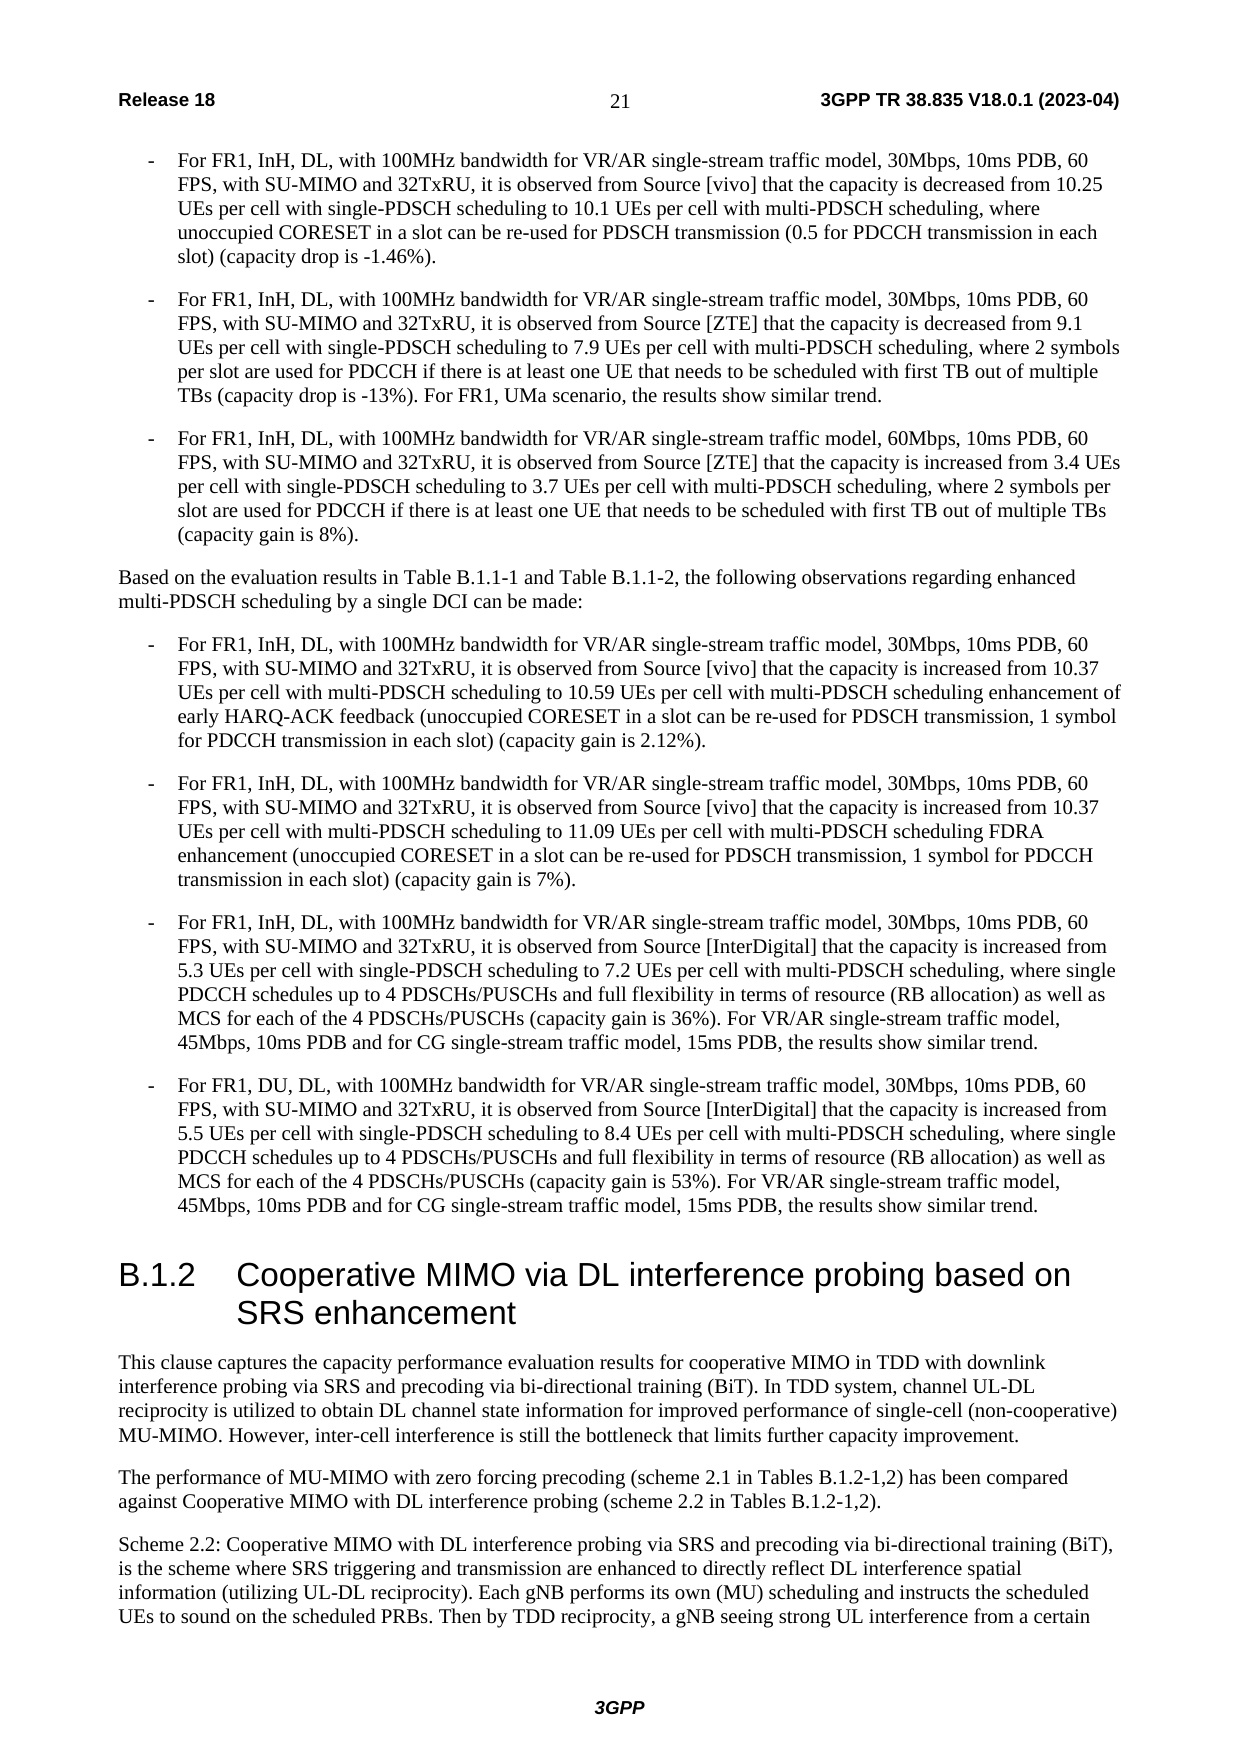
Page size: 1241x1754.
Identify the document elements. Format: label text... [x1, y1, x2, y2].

text - For FR1, InH, DL, with 100MHz bandwidth for VR/AR single-stream traffic model, 30Mbps, 10ms PDB, 60 FPS, with SU-MIMO and 32TxRU, it is observed from Source [InterDigital] that the capacity is increased from 5.3 UEs per cell with single-PDSCH scheduling to 7.2 UEs per cell with multi-PDSCH scheduling, where single PDCCH schedules up to 4 PDSCHs/PUSCHs and full flexibility in terms of resource (RB allocation) as well as MCS for each of the 4 PDSCHs/PUSCHs (capacity gain is 36%). For VR/AR single-stream traffic model, 45Mbps, 10ms PDB and for CG single-stream traffic model, 15ms PDB, the results show similar trend. [148, 910, 1122, 1054]
text Based on the evaluation results in Table B.1.1-1 and Table B.1.1-2, the following observations regarding enhanced multi-PDSCH scheduling by a single DCI can be made: [118, 565, 1122, 613]
subtitle B.1.2 Cooperative MIMO via DL interference probing based on SRS enhancement [118, 1255, 1122, 1332]
text - For FR1, InH, DL, with 100MHz bandwidth for VR/AR single-stream traffic model, 30Mbps, 10ms PDB, 60 FPS, with SU-MIMO and 32TxRU, it is observed from Source [vivo] that the capacity is decreased from 10.25 UEs per cell with single-PDSCH scheduling to 10.1 UEs per cell with multi-PDSCH scheduling, where unoccupied CORESET in a slot can be re-used for PDSCH transmission (0.5 for PDCCH transmission in each slot) (capacity drop is -1.46%). [148, 147, 1122, 268]
text The performance of MU-MIMO with zero forcing precoding (scheme 2.1 in Tables B.1.2-1,2) has been compared against Cooperative MIMO with DL interference probing (scheme 2.2 in Tables B.1.2-1,2). [118, 1465, 1122, 1513]
text - For FR1, InH, DL, with 100MHz bandwidth for VR/AR single-stream traffic model, 30Mbps, 10ms PDB, 60 FPS, with SU-MIMO and 32TxRU, it is observed from Source [vivo] that the capacity is increased from 10.37 UEs per cell with multi-PDSCH scheduling to 11.09 UEs per cell with multi-PDSCH scheduling FDRA enhancement (unoccupied CORESET in a slot can be re-used for PDSCH transmission, 1 symbol for PDCCH transmission in each slot) (capacity gain is 7%). [148, 771, 1122, 891]
text This clause captures the capacity performance evaluation results for cooperative MIMO in TDD with downlink interference probing via SRS and precoding via bi-directional training (BiT). In TDD system, channel UL-DL reciprocity is utilized to obtain DL channel state information for improved performance of single-cell (non-cooperative) MU-MIMO. However, inter-cell interference is still the bottleneck that limits further capacity improvement. [118, 1350, 1122, 1447]
text - For FR1, InH, DL, with 100MHz bandwidth for VR/AR single-stream traffic model, 30Mbps, 10ms PDB, 60 FPS, with SU-MIMO and 32TxRU, it is observed from Source [vivo] that the capacity is increased from 10.37 UEs per cell with multi-PDSCH scheduling to 10.59 UEs per cell with multi-PDSCH scheduling enhancement of early HARQ-ACK feedback (unoccupied CORESET in a slot can be re-used for PDSCH transmission, 1 symbol for PDCCH transmission in each slot) (capacity gain is 2.12%). [148, 632, 1122, 752]
text - For FR1, InH, DL, with 100MHz bandwidth for VR/AR single-stream traffic model, 30Mbps, 10ms PDB, 60 FPS, with SU-MIMO and 32TxRU, it is observed from Source [ZTE] that the capacity is decreased from 9.1 UEs per cell with single-PDSCH scheduling to 7.9 UEs per cell with multi-PDSCH scheduling, where 2 symbols per slot are used for PDCCH if there is at least one UE that needs to be scheduled with first TB out of multiple TBs (capacity drop is -13%). For FR1, UMa scenario, the results show similar trend. [148, 287, 1122, 407]
text - For FR1, InH, DL, with 100MHz bandwidth for VR/AR single-stream traffic model, 60Mbps, 10ms PDB, 60 FPS, with SU-MIMO and 32TxRU, it is observed from Source [ZTE] that the capacity is increased from 3.4 UEs per cell with single-PDSCH scheduling to 3.7 UEs per cell with multi-PDSCH scheduling, where 2 symbols per slot are used for PDCCH if there is at least one UE that needs to be scheduled with first TB out of multiple TBs (capacity gain is 8%). [148, 426, 1122, 546]
text - For FR1, DU, DL, with 100MHz bandwidth for VR/AR single-stream traffic model, 30Mbps, 10ms PDB, 60 FPS, with SU-MIMO and 32TxRU, it is observed from Source [InterDigital] that the capacity is increased from 5.5 UEs per cell with single-PDSCH scheduling to 8.4 UEs per cell with multi-PDSCH scheduling, where single PDCCH schedules up to 4 PDSCHs/PUSCHs and full flexibility in terms of resource (RB allocation) as well as MCS for each of the 4 PDSCHs/PUSCHs (capacity gain is 53%). For VR/AR single-stream traffic model, 45Mbps, 10ms PDB and for CG single-stream traffic model, 15ms PDB, the results show similar trend. [148, 1073, 1122, 1217]
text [118, 1532, 1122, 1628]
